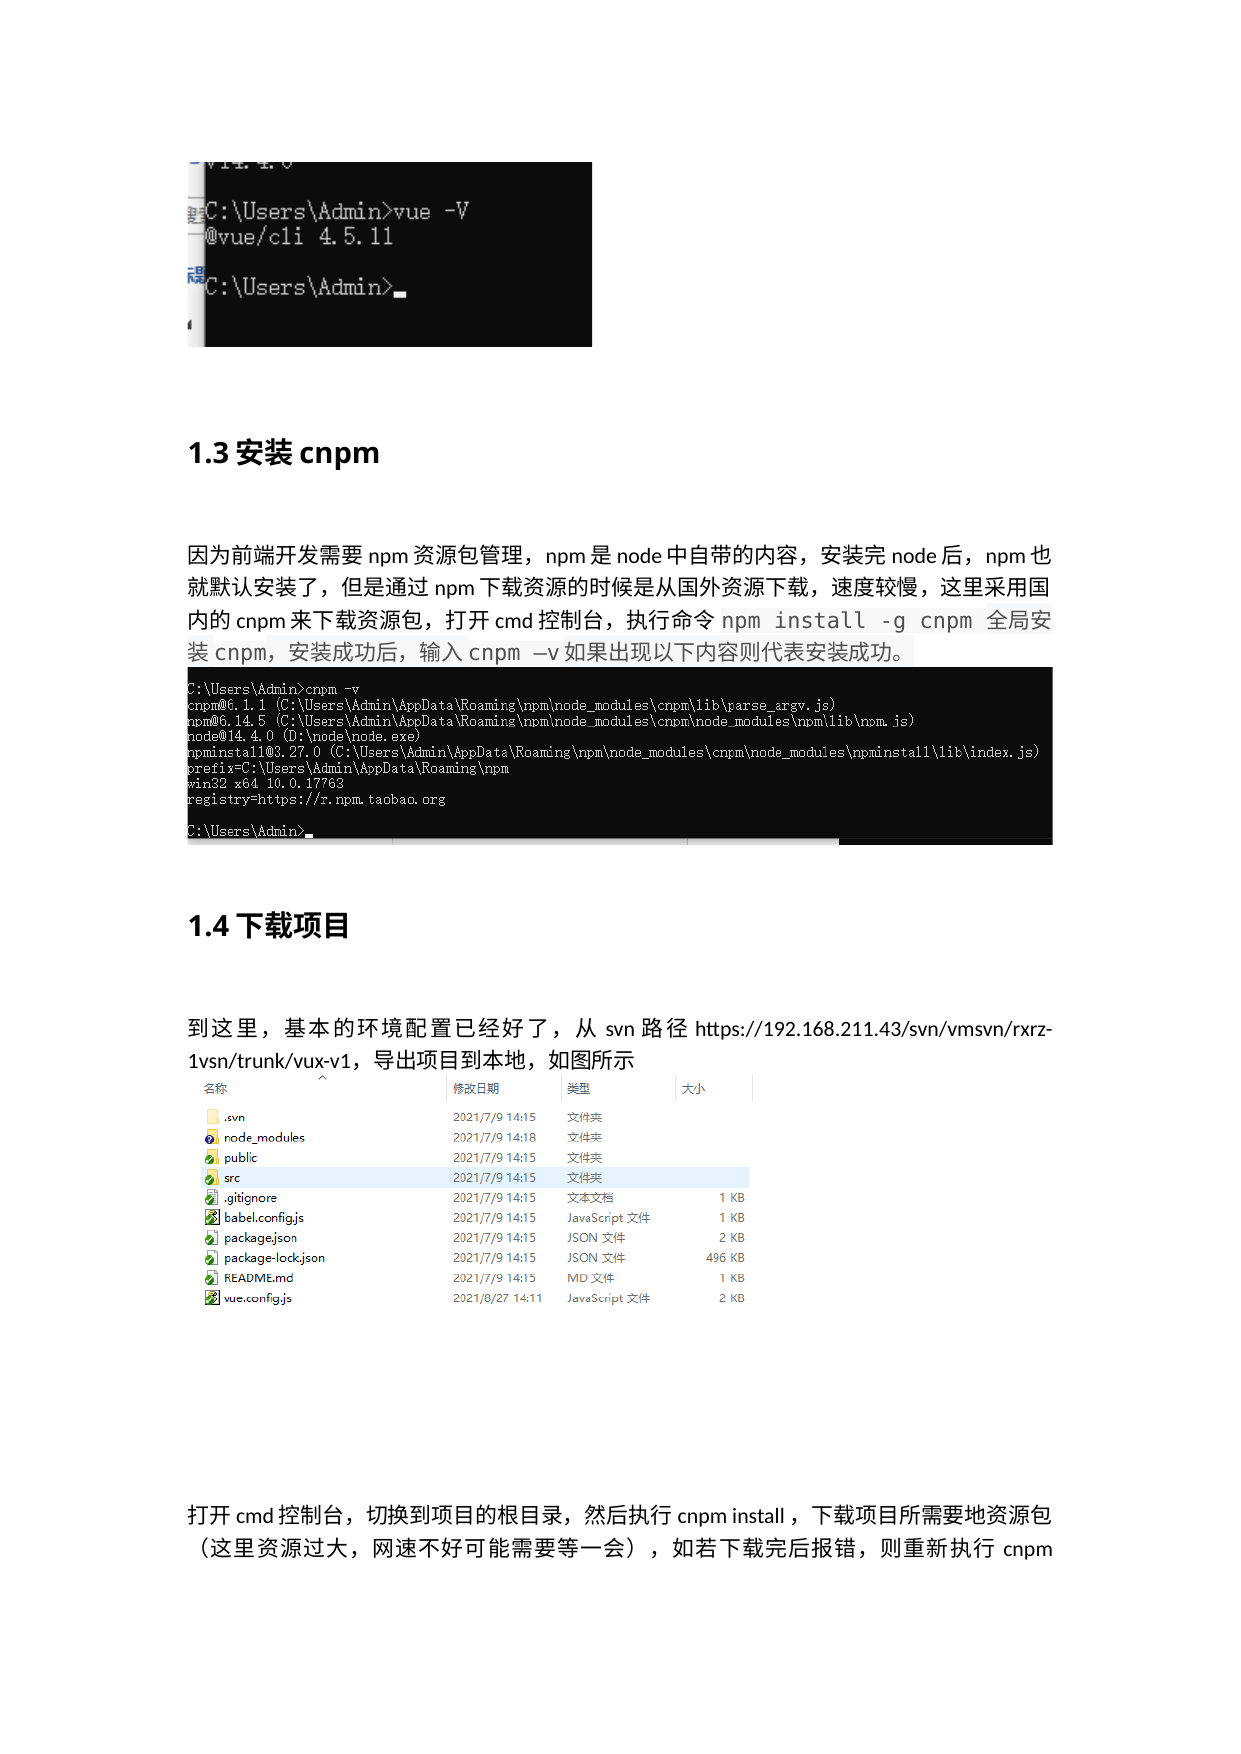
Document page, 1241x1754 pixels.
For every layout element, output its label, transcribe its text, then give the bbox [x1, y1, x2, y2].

picture [187, 1075, 1053, 1475]
subtitle 1.4下载项目 [187, 892, 1053, 957]
text 到这里，基本的环境配置已经好了，从svn路径https://192.168.211.43/svn/vmsvn/rxrz-1vsn/trunk/vux-v1，导出项目到本地，如图所示 [187, 1011, 1053, 1075]
picture [187, 162, 593, 347]
picture [187, 667, 1053, 845]
text 因为前端开发需要npm资源包管理，npm是node中自带的内容，安装完node后，npm也就默认安装了，但是通过npm下载资源的时候是从国外资源下载，速度较慢，这里采用国内的cnpm来下载资源包，打开cmd控制台，执行命令 npm install -g cnpm 全局安装cnpm，安装成功后，输入cnpm –v如果出现以下内容则代表安装成功。 [187, 537, 1053, 667]
subtitle 1.3安装cnpm [187, 419, 1053, 484]
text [187, 1498, 1053, 1563]
